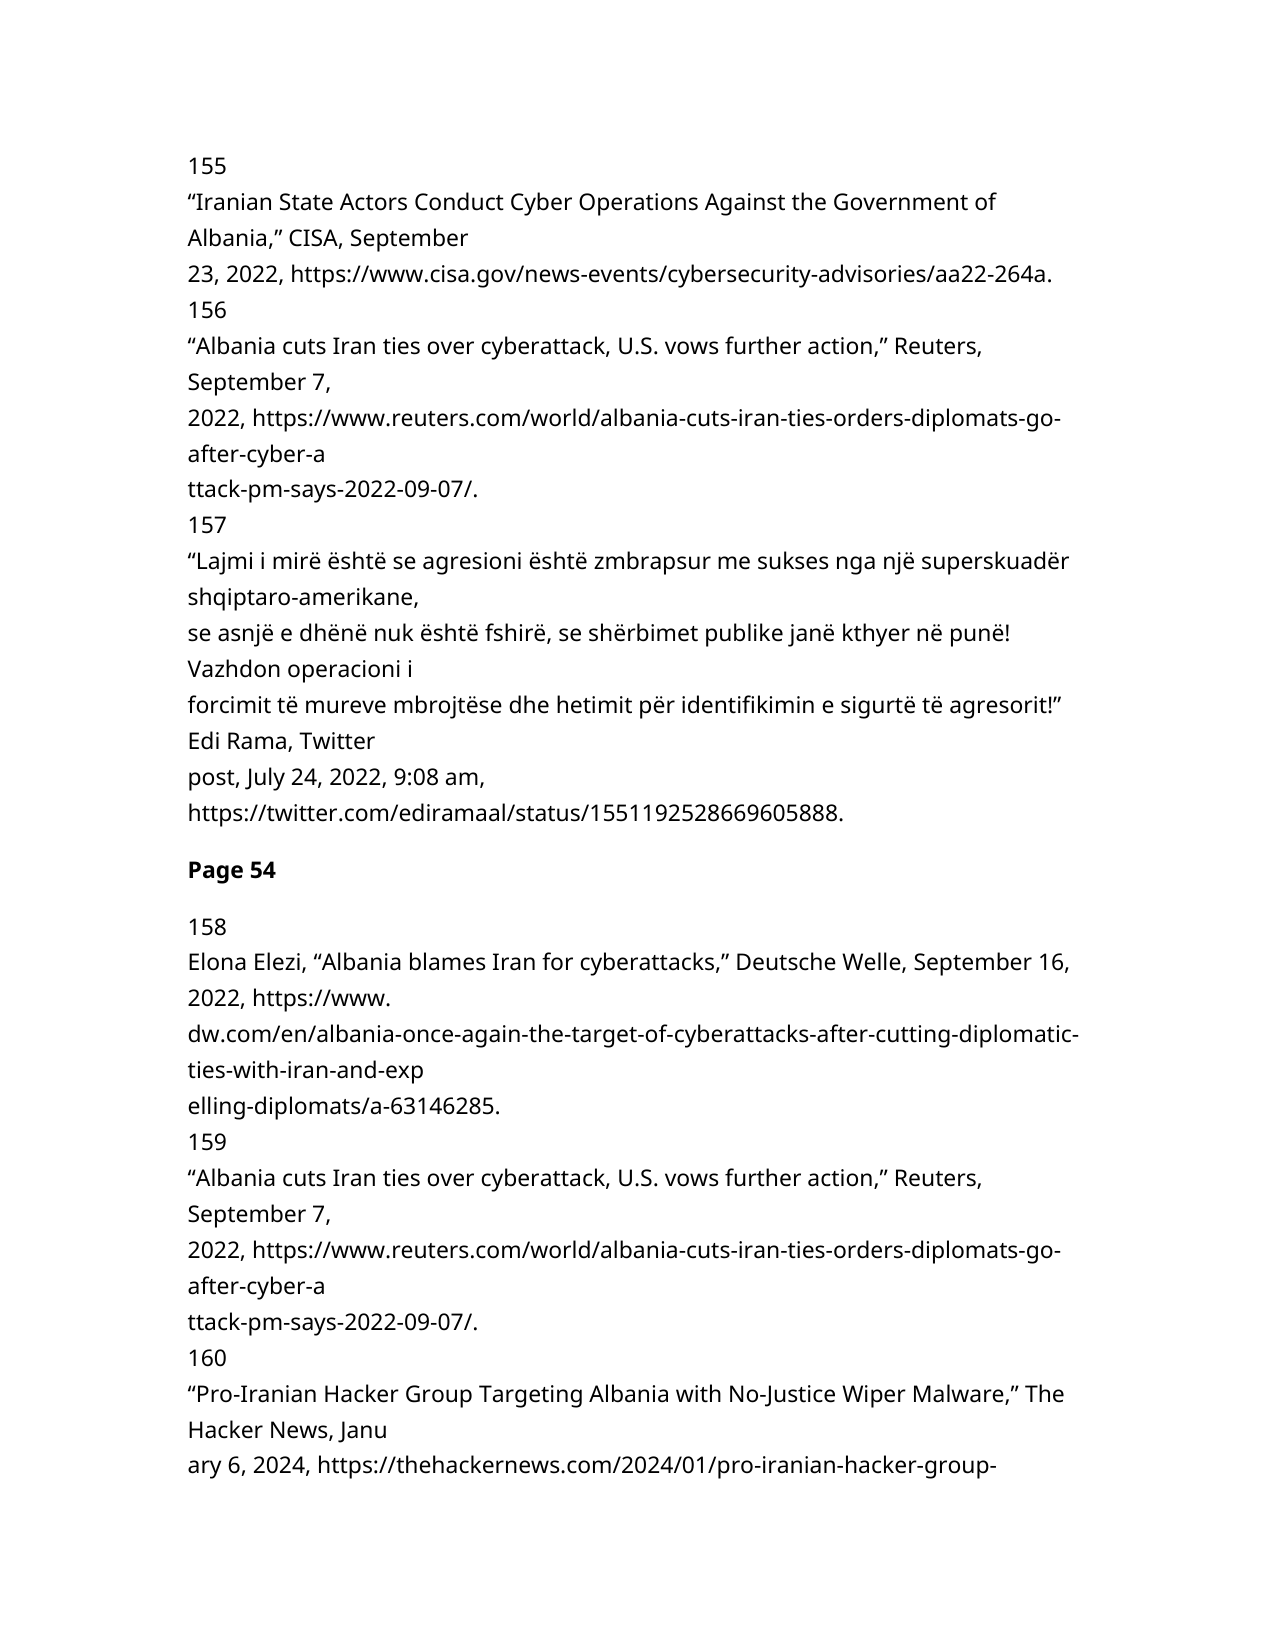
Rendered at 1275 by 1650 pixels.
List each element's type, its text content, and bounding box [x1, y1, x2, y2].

text Page 54 [187, 854, 1087, 885]
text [187, 910, 1087, 1481]
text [187, 150, 1087, 828]
